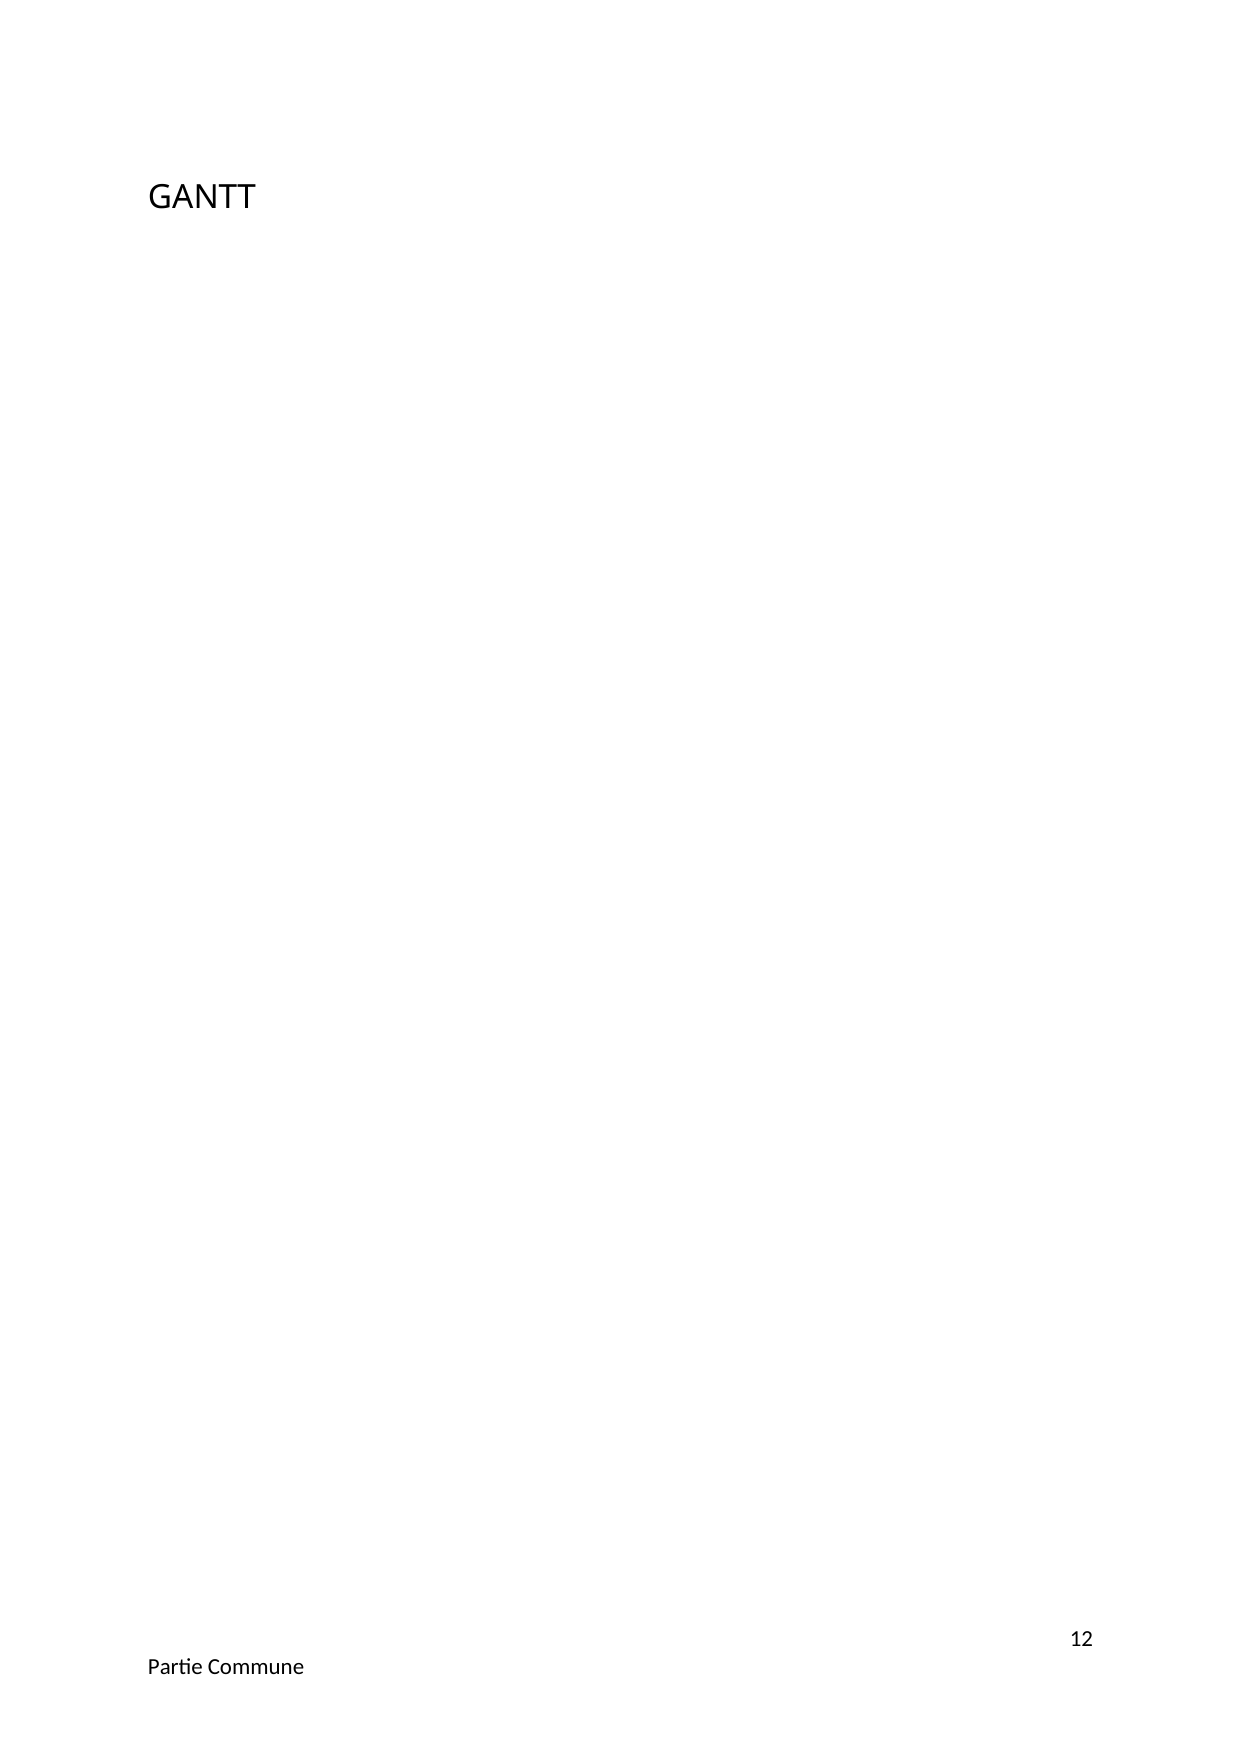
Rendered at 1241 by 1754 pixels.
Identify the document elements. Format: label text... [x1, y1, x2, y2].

subtitle GANTT [148, 173, 1093, 218]
